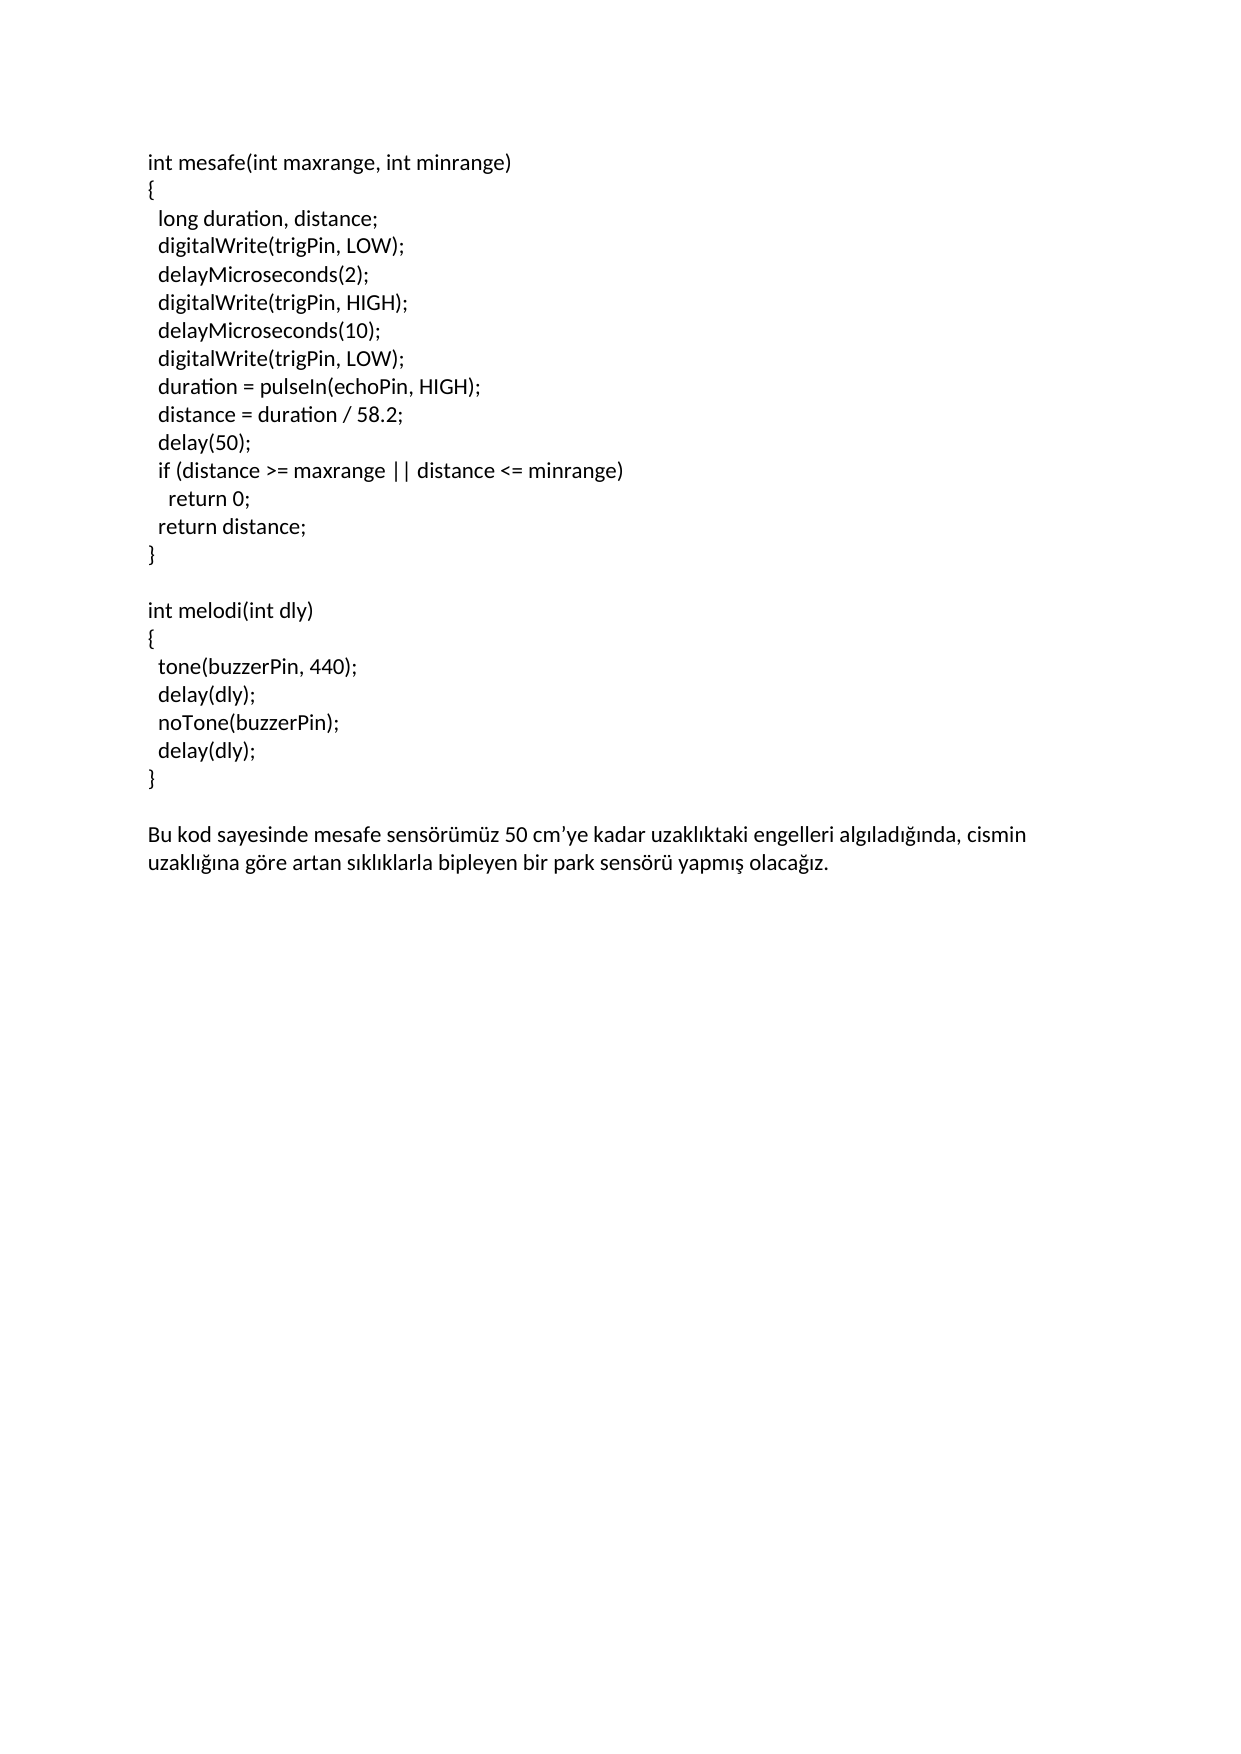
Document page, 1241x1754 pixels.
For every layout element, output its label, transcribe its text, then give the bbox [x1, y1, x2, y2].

text tone(buzzerPin, 440); [148, 652, 1093, 680]
text distance = duration / 58.2; [148, 400, 1093, 428]
text digitalWrite(trigPin, HIGH); [148, 288, 1093, 316]
text { [148, 624, 1093, 652]
text delay(dly); [148, 680, 1093, 708]
text digitalWrite(trigPin, LOW); [148, 344, 1093, 372]
text return 0; [148, 484, 1093, 512]
text return distance; [148, 512, 1093, 540]
text } [148, 540, 1093, 568]
text long duration, distance; [148, 204, 1093, 232]
text if (distance >= maxrange || distance <= minrange) [148, 456, 1093, 484]
text delayMicroseconds(2); [148, 260, 1093, 288]
text Bu kod sayesinde mesafe sensörümüz 50 cm’ye kadar uzaklıktaki engelleri algıladığında, cismin uzaklığına göre artan sıklıklarla bipleyen bir park sensörü yapmış olacağız. [148, 820, 1093, 876]
text duration = pulseIn(echoPin, HIGH); [148, 372, 1093, 400]
text delay(50); [148, 428, 1093, 456]
text int melodi(int dly) [148, 596, 1093, 624]
text delay(dly); [148, 736, 1093, 764]
text noTone(buzzerPin); [148, 708, 1093, 736]
text digitalWrite(trigPin, LOW); [148, 232, 1093, 260]
text { [148, 176, 1093, 204]
text } [148, 764, 1093, 792]
text int mesafe(int maxrange, int minrange) [148, 148, 1093, 176]
text delayMicroseconds(10); [148, 316, 1093, 344]
